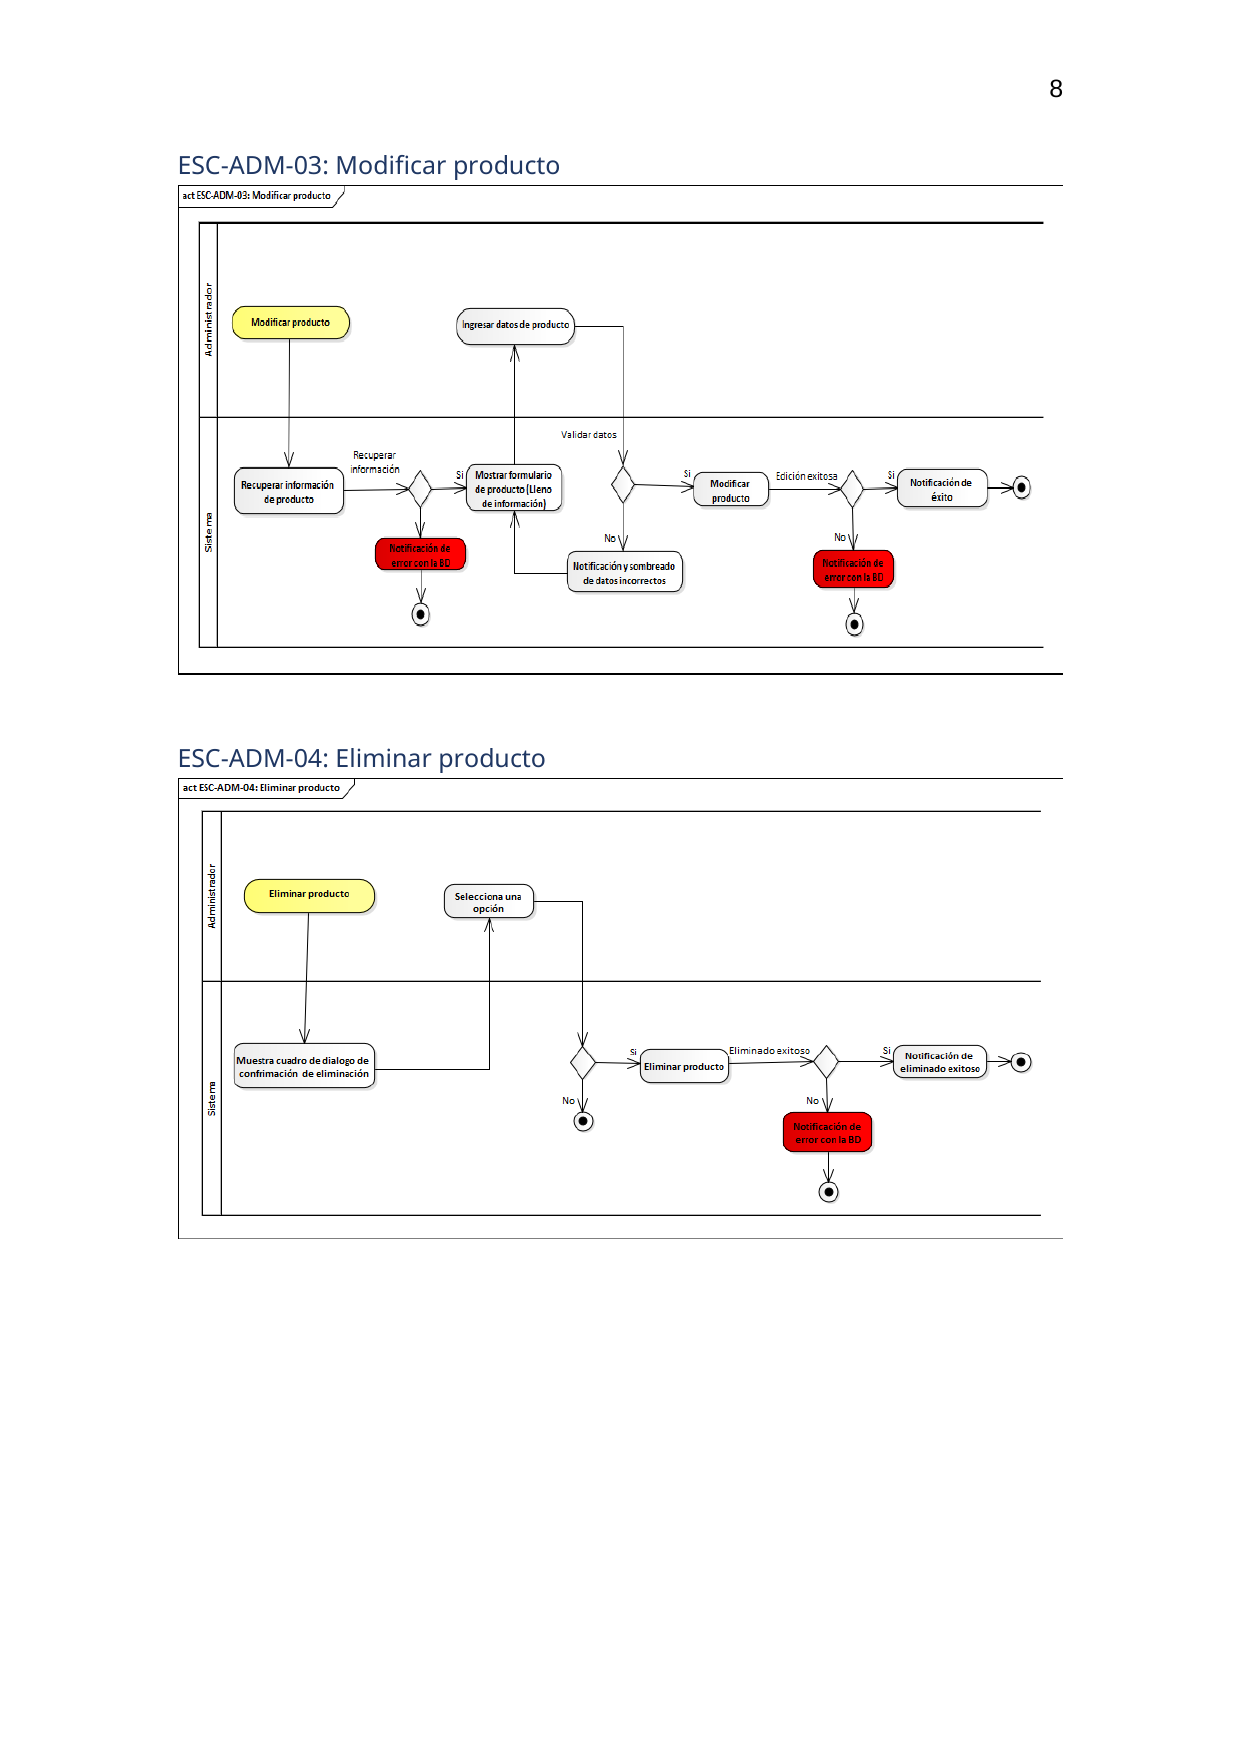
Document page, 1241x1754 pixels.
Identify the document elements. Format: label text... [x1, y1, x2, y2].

picture [177, 777, 1063, 1239]
subtitle ESC-ADM-04: Eliminar producto [177, 741, 1063, 775]
picture [177, 184, 1063, 675]
subtitle ESC-ADM-03: Modificar producto [177, 148, 1063, 182]
